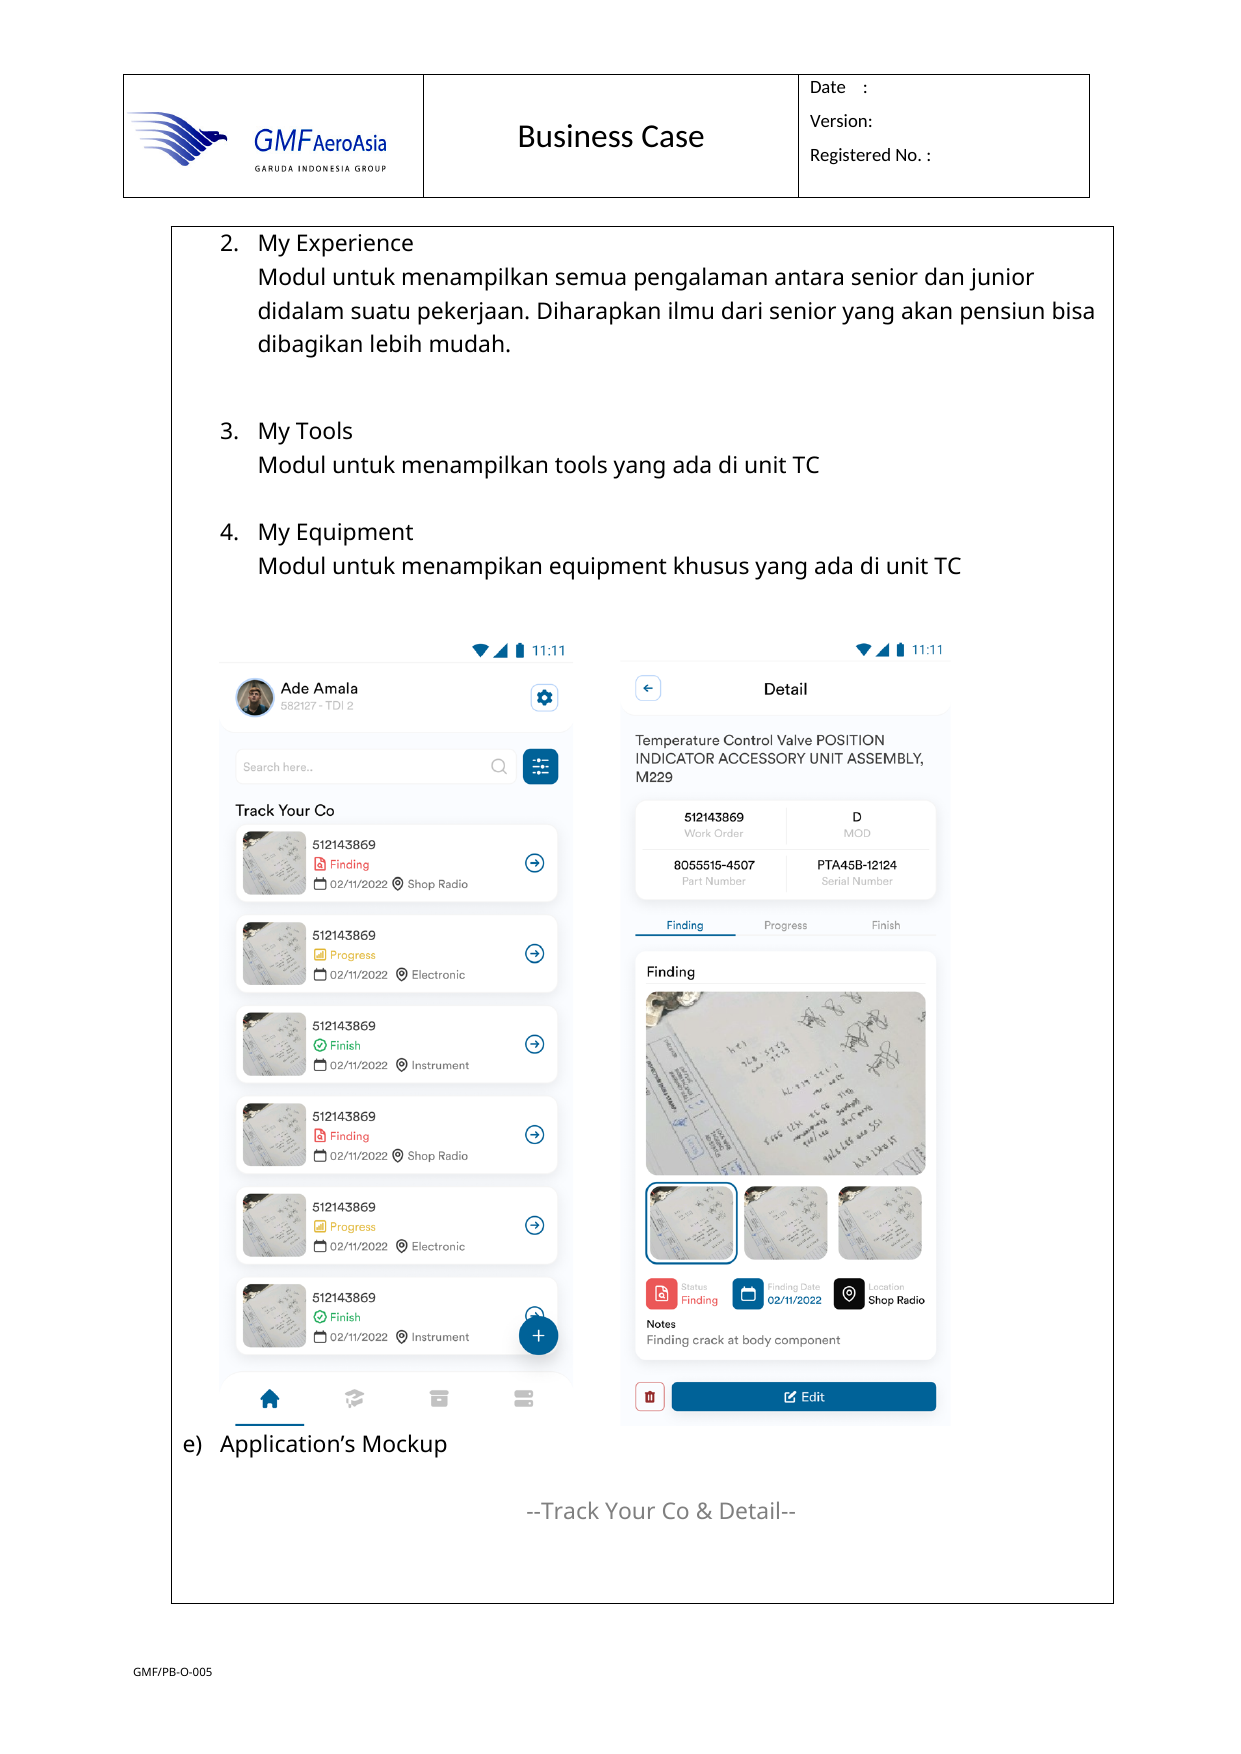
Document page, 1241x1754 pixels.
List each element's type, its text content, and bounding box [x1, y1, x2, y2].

picture [620, 638, 951, 1426]
picture [219, 638, 574, 1426]
picture [126, 112, 386, 172]
